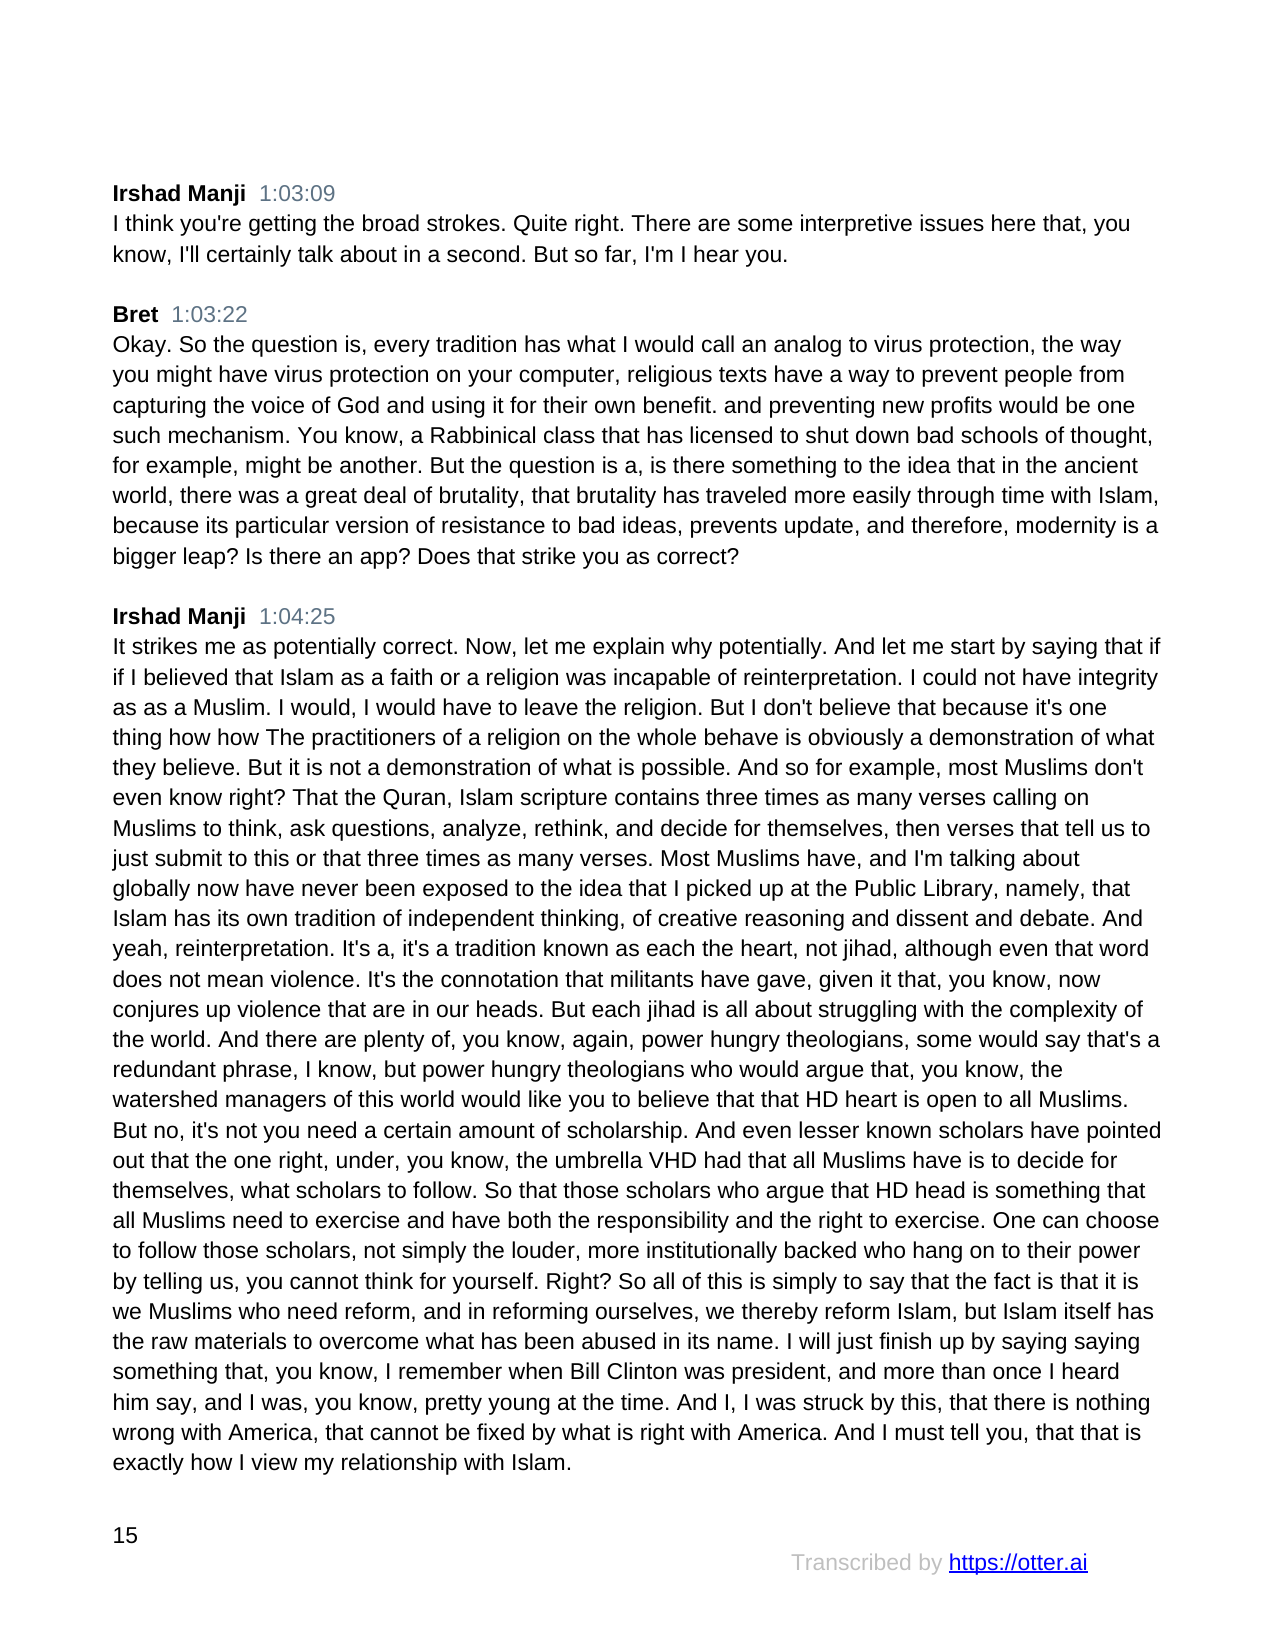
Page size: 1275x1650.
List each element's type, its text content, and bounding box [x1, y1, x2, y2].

text Irshad Manji 1:04:25 [112, 603, 1162, 629]
text Okay. So the question is, every tradition has what I would call an analog to virus protection, the way you might have virus protection on your computer, religious texts have a way to prevent people from capturing the voice of God and using it for their own benefit. and preventing new profits would be one such mechanism. You know, a Rabbinical class that has licensed to shut down bad schools of thought, for example, might be another. But the question is a, is there something to the idea that in the ancient world, there was a great deal of brutality, that brutality has traveled more easily through time with Islam, because its particular version of resistance to bad ideas, prevents update, and therefore, modernity is a bigger leap? Is there an app? Does that strike you as correct? [112, 331, 1162, 569]
text It strikes me as potentially correct. Now, let me explain why potentially. And let me start by saying that if if I believed that Islam as a faith or a religion was incapable of reinterpretation. I could not have integrity as as a Muslim. I would, I would have to leave the religion. But I don't believe that because it's one thing how how The practitioners of a religion on the whole behave is obviously a demonstration of what they believe. But it is not a demonstration of what is possible. And so for example, most Muslims don't even know right? That the Quran, Islam scripture contains three times as many verses calling on Muslims to think, ask questions, analyze, rethink, and decide for themselves, then verses that tell us to just submit to this or that three times as many verses. Most Muslims have, and I'm talking about globally now have never been exposed to the idea that I picked up at the Public Library, namely, that Islam has its own tradition of independent thinking, of creative reasoning and dissent and debate. And yeah, reinterpretation. It's a, it's a tradition known as each the heart, not jihad, although even that word does not mean violence. It's the connotation that militants have gave, given it that, you know, now conjures up violence that are in our heads. But each jihad is all about struggling with the complexity of the world. And there are plenty of, you know, again, power hungry theologians, some would say that's a redundant phrase, I know, but power hungry theologians who would argue that, you know, the watershed managers of this world would like you to believe that that HD heart is open to all Muslims. But no, it's not you need a certain amount of scholarship. And even lesser known scholars have pointed out that the one right, under, you know, the umbrella VHD had that all Muslims have is to decide for themselves, what scholars to follow. So that those scholars who argue that HD head is something that all Muslims need to exercise and have both the responsibility and the right to exercise. One can choose to follow those scholars, not simply the louder, more institutionally backed who hang on to their power by telling us, you cannot think for yourself. Right? So all of this is simply to say that the fact is that it is we Muslims who need reform, and in reforming ourselves, we thereby reform Islam, but Islam itself has the raw materials to overcome what has been abused in its name. I will just finish up by saying saying something that, you know, I remember when Bill Clinton was president, and more than once I heard him say, and I was, you know, pretty young at the time. And I, I was struck by this, that there is nothing wrong with America, that cannot be fixed by what is right with America. And I must tell you, that that is exactly how I view my relationship with Islam. [112, 633, 1162, 1475]
text Bret 1:03:22 [112, 301, 1162, 327]
text Irshad Manji 1:03:09 [112, 180, 1162, 207]
text I think you're getting the broad strokes. Quite right. There are some interpretive issues here that, you know, I'll certainly talk about in a second. But so far, I'm I hear you. [112, 210, 1162, 267]
